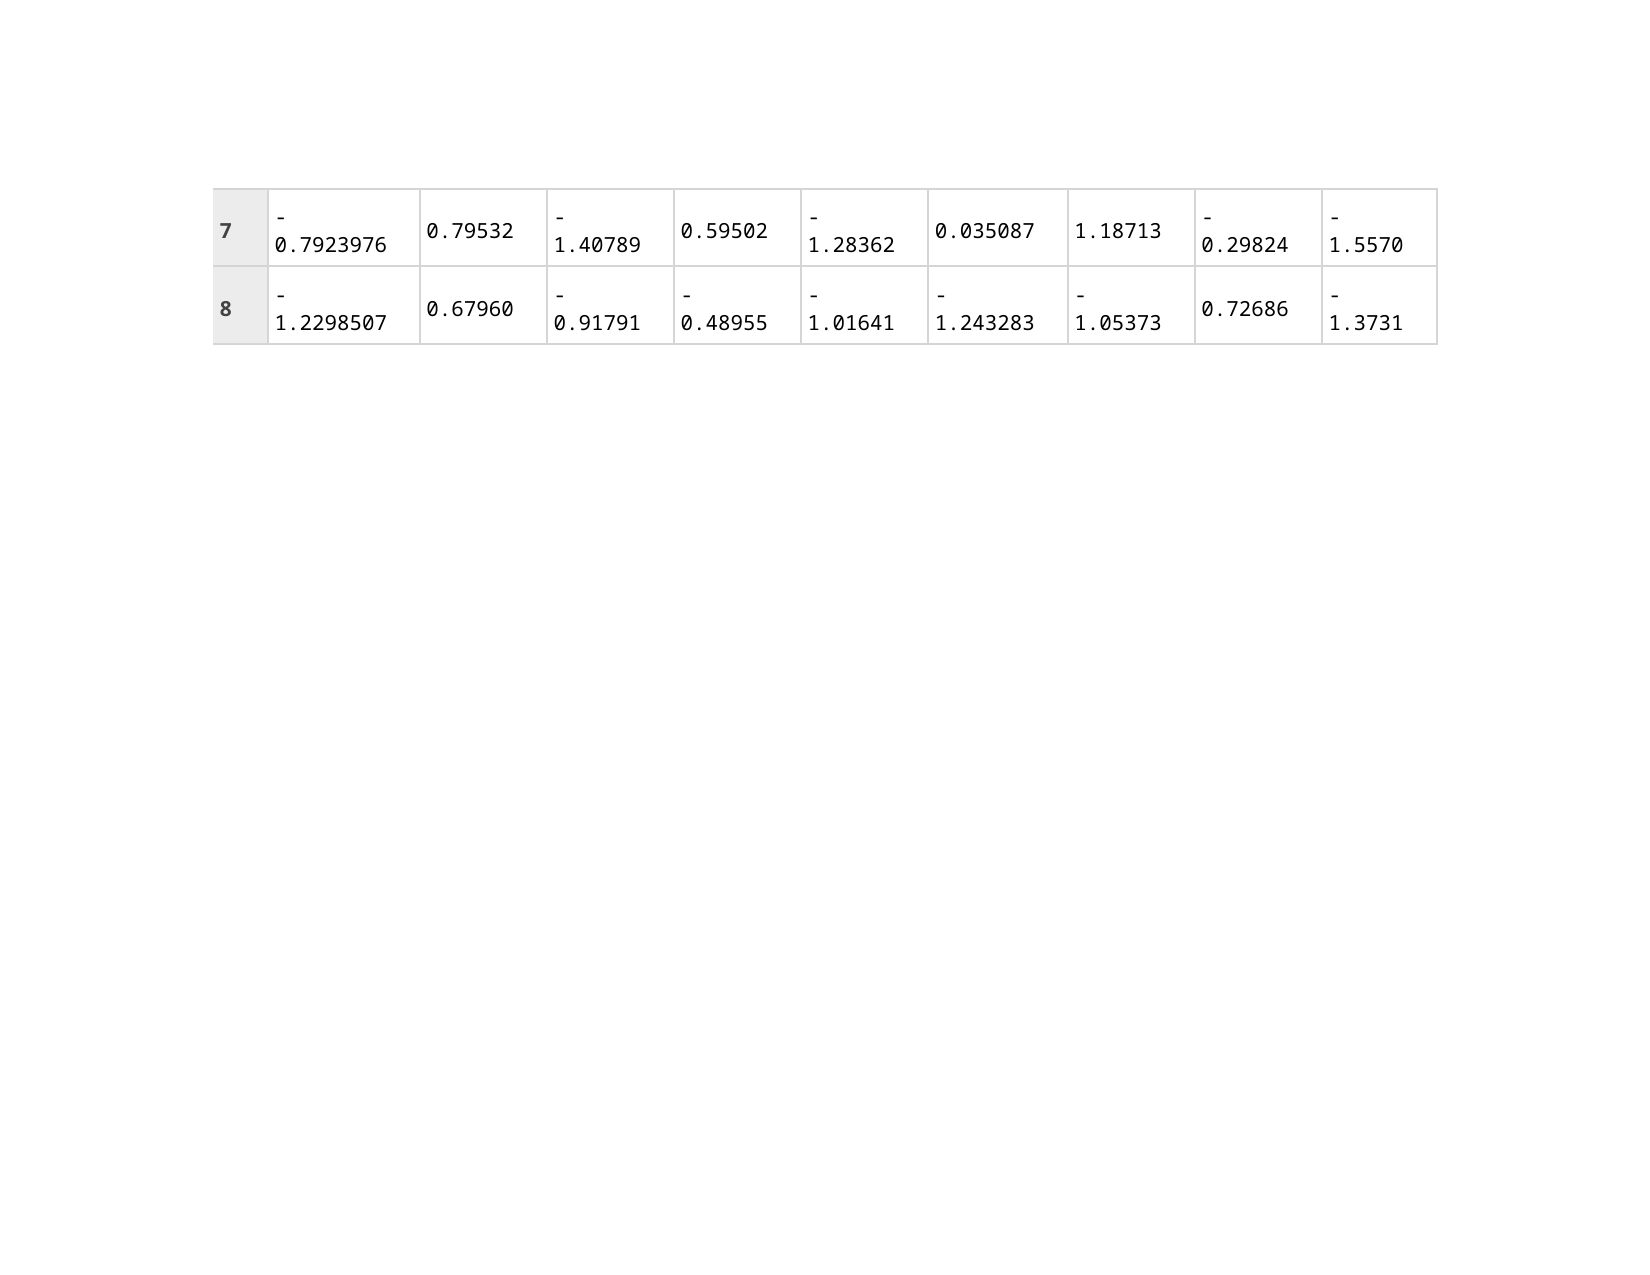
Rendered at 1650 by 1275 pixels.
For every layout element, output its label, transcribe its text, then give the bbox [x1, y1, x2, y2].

table_cell -1.05373 [1069, 267, 1194, 343]
table_cell -0.48955 [675, 267, 800, 343]
table_cell -1.3731 [1323, 267, 1436, 343]
table_cell -1.243283 [929, 267, 1067, 343]
table_cell 0.59502 [675, 190, 800, 265]
table_cell -1.2298507 [269, 267, 419, 343]
table_cell -0.7923976 [269, 190, 419, 265]
table_cell -1.01641 [802, 267, 927, 343]
table_cell 0.035087 [929, 190, 1067, 265]
table_cell 0.79532 [421, 190, 546, 265]
table_cell 7 [213, 190, 267, 265]
table_cell 8 [213, 267, 267, 343]
table_cell -0.29824 [1196, 190, 1321, 265]
table_cell -1.5570 [1323, 190, 1436, 265]
table_cell 1.18713 [1069, 190, 1194, 265]
table_cell 0.67960 [421, 267, 546, 343]
table_cell -1.40789 [548, 190, 673, 265]
table_cell 0.72686 [1196, 267, 1321, 343]
table_cell -0.91791 [548, 267, 673, 343]
table_cell -1.28362 [802, 190, 927, 265]
